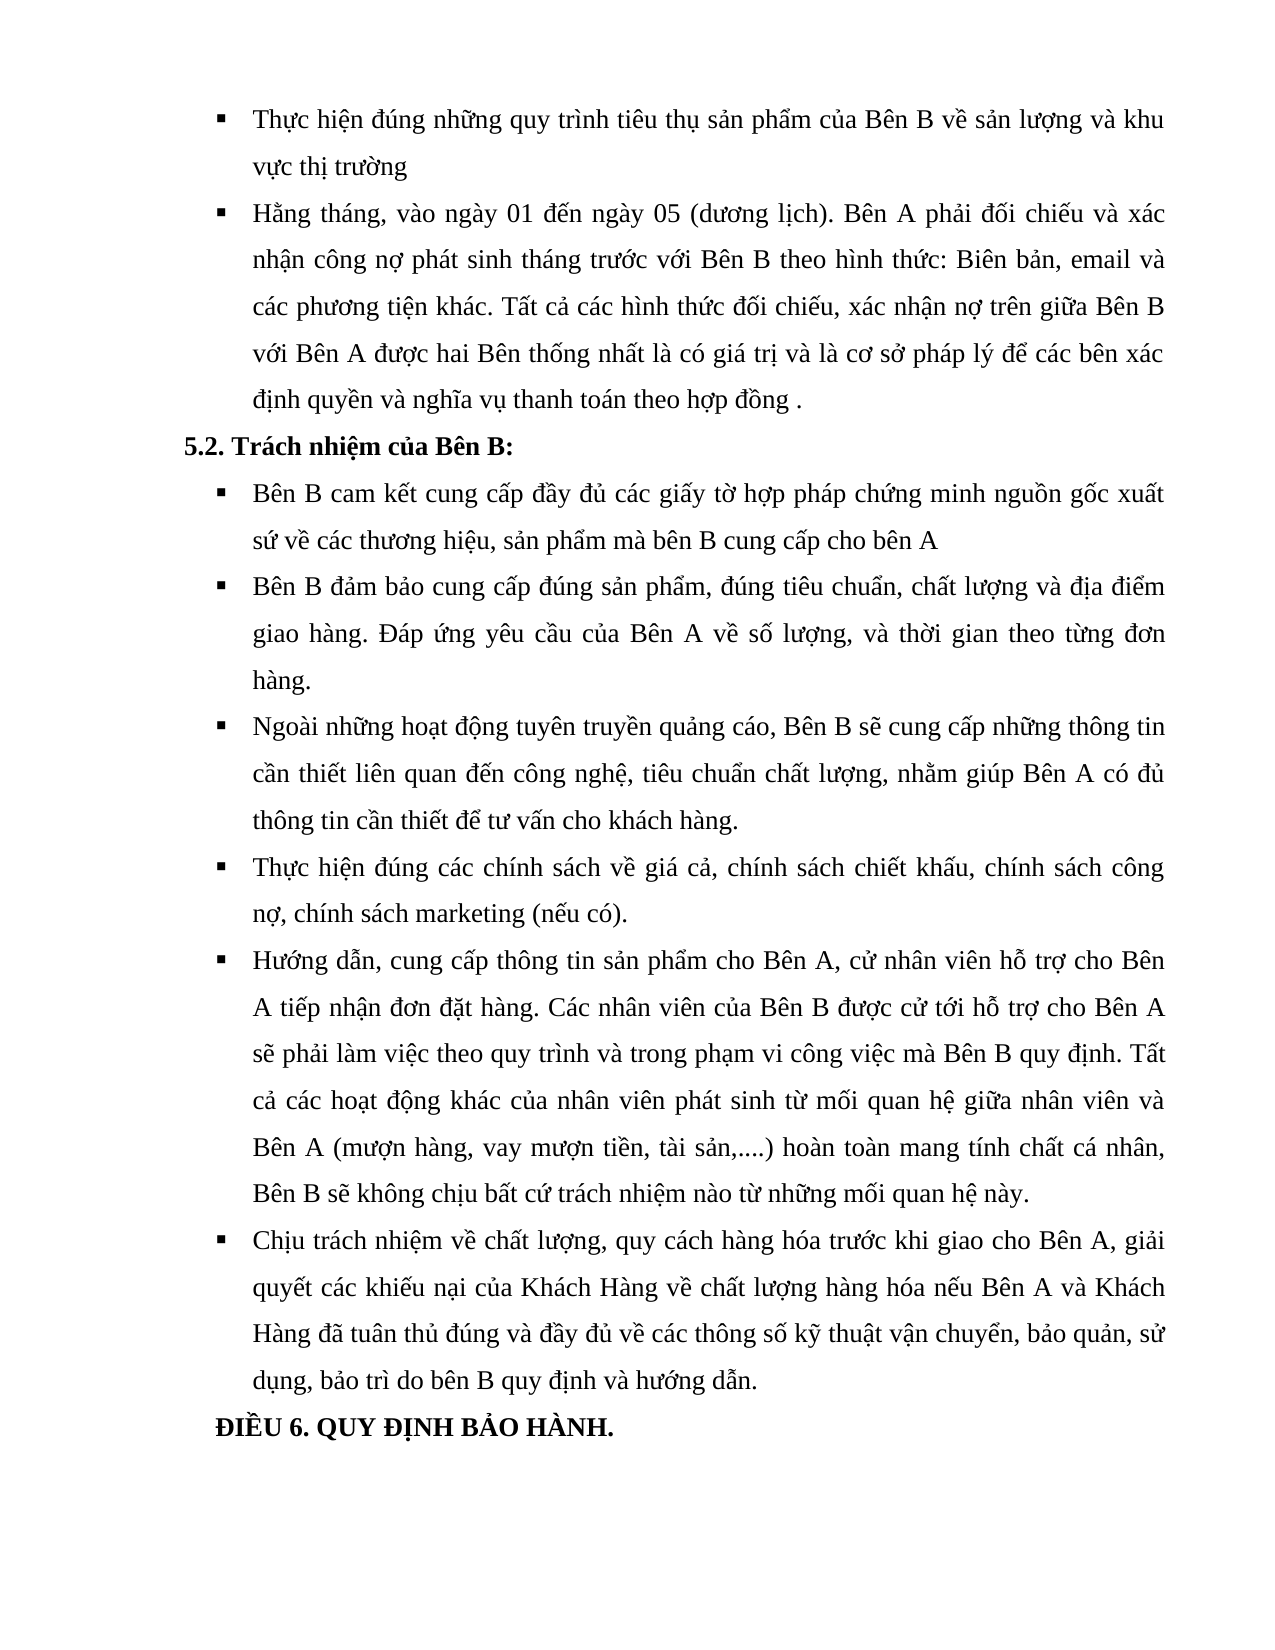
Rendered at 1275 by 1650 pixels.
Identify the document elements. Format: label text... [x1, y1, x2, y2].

list Bên B đảm bảo cung cấp đúng sản phẩm, đúng tiêu chuẩn, chất lượng và địa điểm giao hàng. Đáp ứng yêu cầu của Bên A về số lượng, và thời gian theo từng đơn hàng. [215, 570, 1167, 695]
text 5.2. Trách nhiệm của Bên B: [177, 430, 1167, 461]
list Chịu trách nhiệm về chất lượng, quy cách hàng hóa trước khi giao cho Bên A, giải quyết các khiếu nại của Khách Hàng về chất lượng hàng hóa nếu Bên A và Khách Hàng đã tuân thủ đúng và đầy đủ về các thông số kỹ thuật vận chuyển, bảo quản, sử dụng, bảo trì do bên B quy định và hướng dẫn. [215, 1224, 1167, 1395]
list Bên B cam kết cung cấp đầy đủ các giấy tờ hợp pháp chứng minh nguồn gốc xuất sứ về các thương hiệu, sản phẩm mà bên B cung cấp cho bên A [215, 477, 1167, 555]
list Hướng dẫn, cung cấp thông tin sản phẩm cho Bên A, cử nhân viên hỗ trợ cho Bên A tiếp nhận đơn đặt hàng. Các nhân viên của Bên B được cử tới hỗ trợ cho Bên A sẽ phải làm việc theo quy trình và trong phạm vi công việc mà Bên B quy định. Tất cả các hoạt động khác của nhân viên phát sinh từ mối quan hệ giữa nhân viên và Bên A (mượn hàng, vay mượn tiền, tài sản,....) hoàn toàn mang tính chất cá nhân, Bên B sẽ không chịu bất cứ trách nhiệm nào từ những mối quan hệ này. [215, 944, 1167, 1209]
list Ngoài những hoạt động tuyên truyền quảng cáo, Bên B sẽ cung cấp những thông tin cần thiết liên quan đến công nghệ, tiêu chuẩn chất lượng, nhằm giúp Bên A có đủ thông tin cần thiết để tư vấn cho khách hàng. [215, 711, 1167, 835]
list Thực hiện đúng những quy trình tiêu thụ sản phẩm của Bên B về sản lượng và khu vực thị trường [215, 103, 1167, 181]
list Thực hiện đúng các chính sách về giá cả, chính sách chiết khấu, chính sách công nợ, chính sách marketing (nếu có). [215, 851, 1167, 928]
text ĐIỀU 6. QUY ĐỊNH BẢO HÀNH. [215, 1411, 1167, 1442]
list Hằng tháng, vào ngày 01 đến ngày 05 (dương lịch). Bên A phải đối chiếu và xác nhận công nợ phát sinh tháng trước với Bên B theo hình thức: Biên bản, email và các phương tiện khác. Tất cả các hình thức đối chiếu, xác nhận nợ trên giữa Bên B với Bên A được hai Bên thống nhất là có giá trị và là cơ sở pháp lý để các bên xác định quyền và nghĩa vụ thanh toán theo hợp đồng . [215, 197, 1167, 415]
